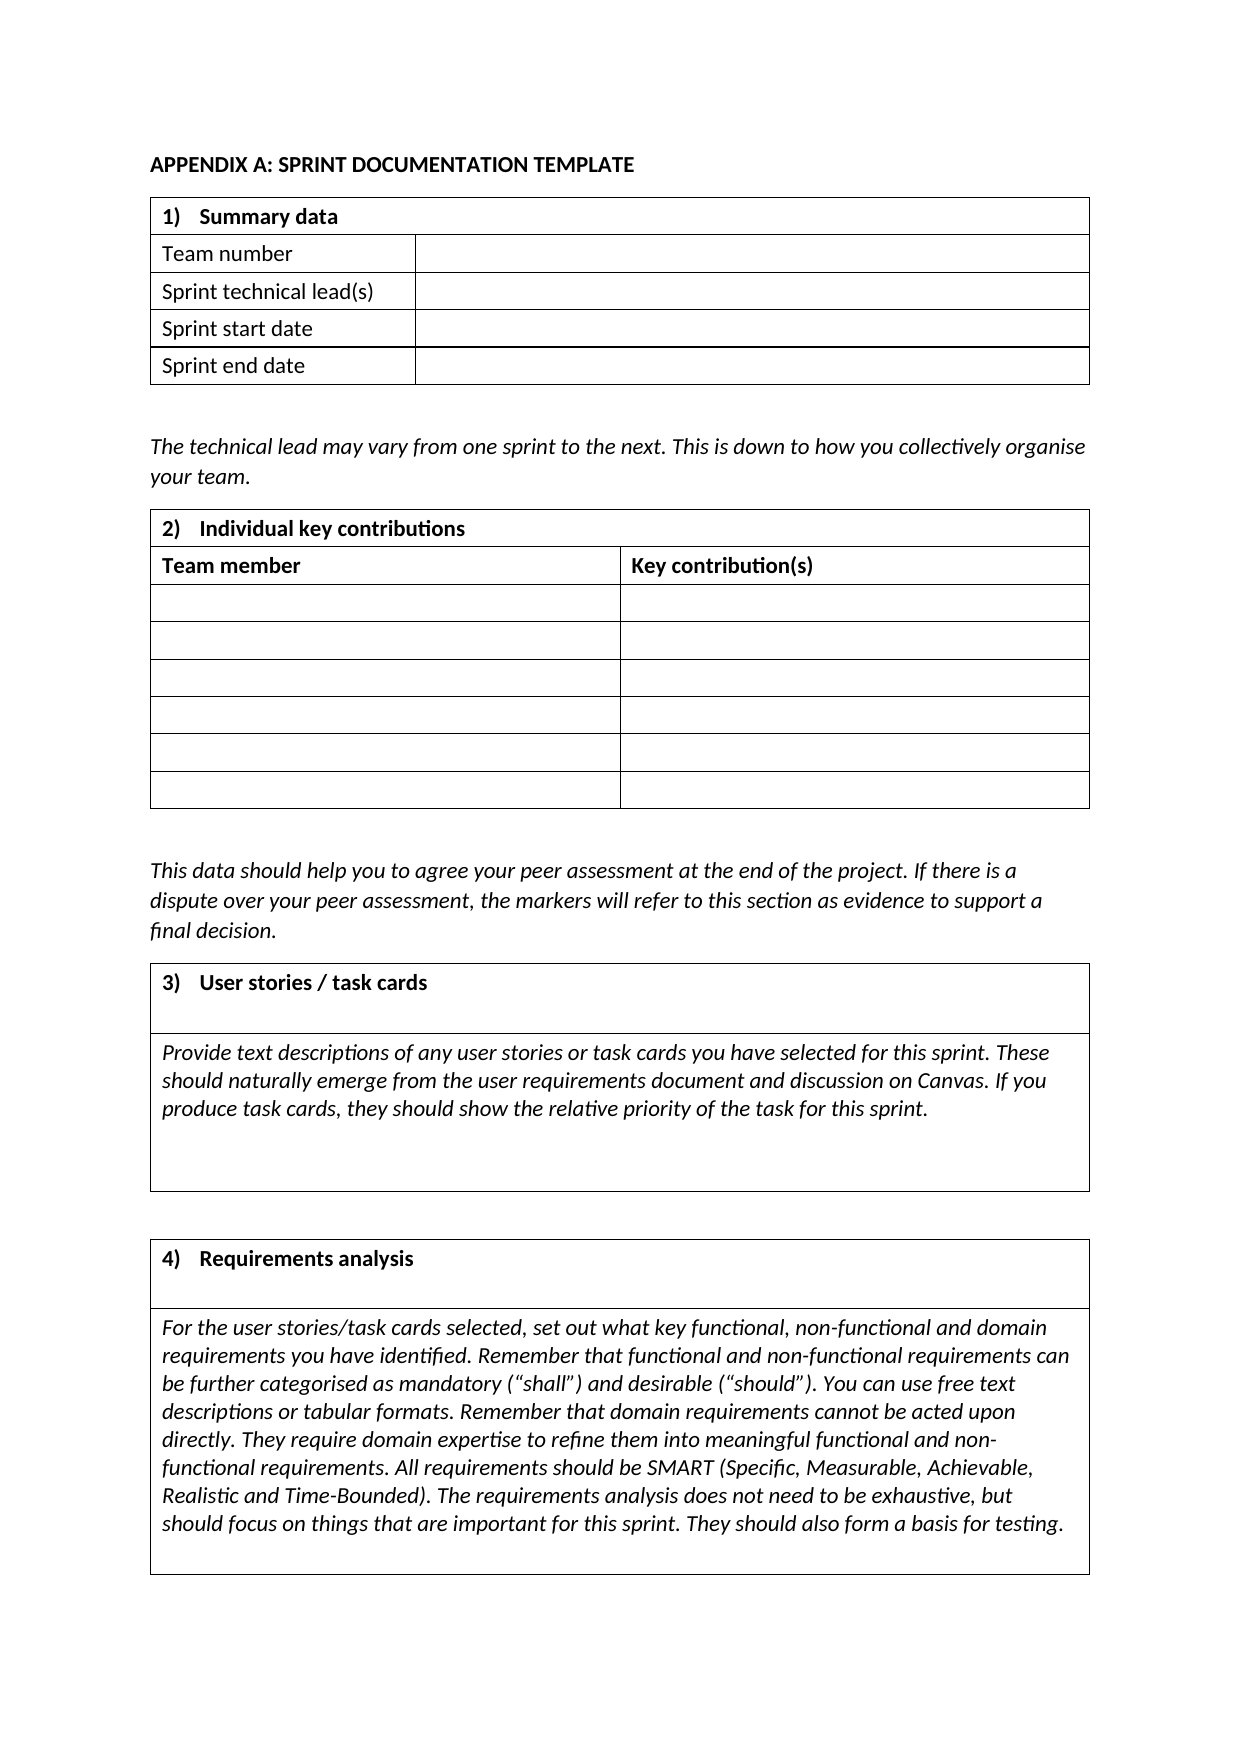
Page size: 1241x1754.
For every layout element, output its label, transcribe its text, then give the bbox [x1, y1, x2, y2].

table_cell [151, 697, 620, 733]
table_cell [621, 772, 1089, 808]
table_cell Sprint end date [151, 348, 415, 384]
table_cell Sprint start date [151, 310, 415, 346]
table_cell Sprint technical lead(s) [151, 273, 415, 309]
table_cell [151, 660, 620, 696]
table_cell For the user stories/task cards selected, set out what key functional, non-functional and domain requirements you have identified. Remember that functional and non-functional requirements can be further categorised as mandatory (“shall”) and desirable (“should”). You can use free text descriptions or tabular formats. Remember that domain requirements cannot be acted upon directly. They require domain expertise to refine them into meaningful functional and non-functional requirements. All requirements should be SMART (Specific, Measurable, Achievable, Realistic and Time-Bounded). The requirements analysis does not need to be exhaustive, but should focus on things that are important for this sprint. They should also form a basis for testing. [151, 1309, 1089, 1574]
table_cell [621, 734, 1089, 771]
text The technical lead may vary from one sprint to the next. This is down to how you collectively organise your team. [150, 432, 1090, 490]
table_cell [621, 660, 1089, 696]
table_header Requirements analysis [151, 1240, 1089, 1308]
table_header User stories / task cards [151, 964, 1089, 1033]
table_header Individual key contributions [151, 510, 1089, 546]
table_cell [151, 772, 620, 808]
table_cell [416, 273, 1089, 309]
table_cell [151, 622, 620, 658]
table_cell [151, 734, 620, 771]
table_cell [416, 235, 1089, 272]
table_cell Key contribution(s) [621, 547, 1089, 584]
table_cell [151, 585, 620, 621]
table_header Summary data [151, 198, 1089, 234]
table_cell [621, 622, 1089, 658]
table_cell Provide text descriptions of any user stories or task cards you have selected for this sprint. These should naturally emerge from the user requirements document and discussion on Canvas. If you produce task cards, they should show the relative priority of the task for this sprint. [151, 1034, 1089, 1191]
table_cell [416, 310, 1089, 346]
text APPENDIX A: SPRINT DOCUMENTATION TEMPLATE [150, 150, 1090, 178]
table_cell [621, 585, 1089, 621]
table_cell [416, 348, 1089, 384]
table_cell Team number [151, 235, 415, 272]
table_cell [621, 697, 1089, 733]
text This data should help you to agree your peer assessment at the end of the project. If there is a dispute over your peer assessment, the markers will refer to this section as evidence to support a final decision. [150, 856, 1090, 944]
table_cell Team member [151, 547, 620, 584]
